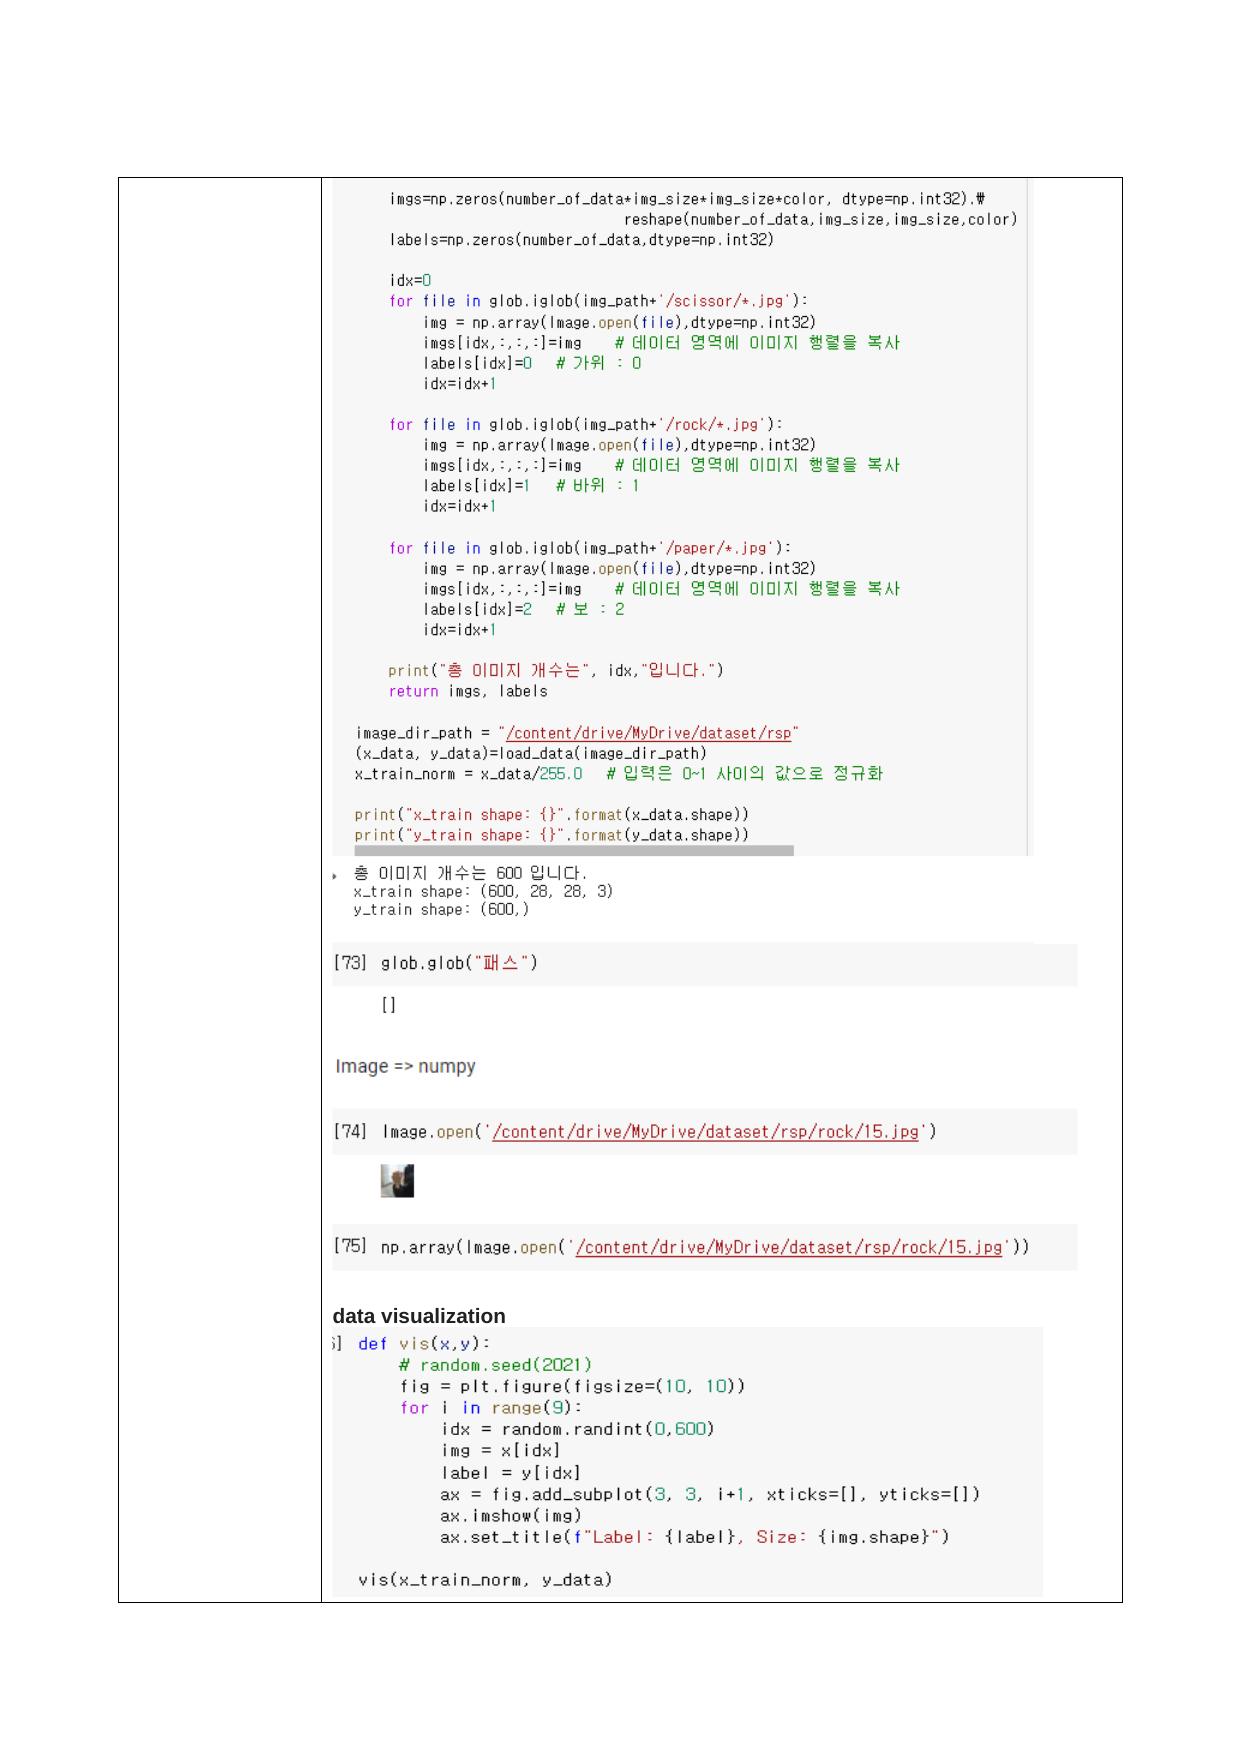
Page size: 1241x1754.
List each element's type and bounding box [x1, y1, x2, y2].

picture [332, 1327, 1044, 1597]
table_cell [119, 178, 321, 1602]
table_cell [322, 178, 1122, 1602]
picture [332, 178, 1078, 1280]
